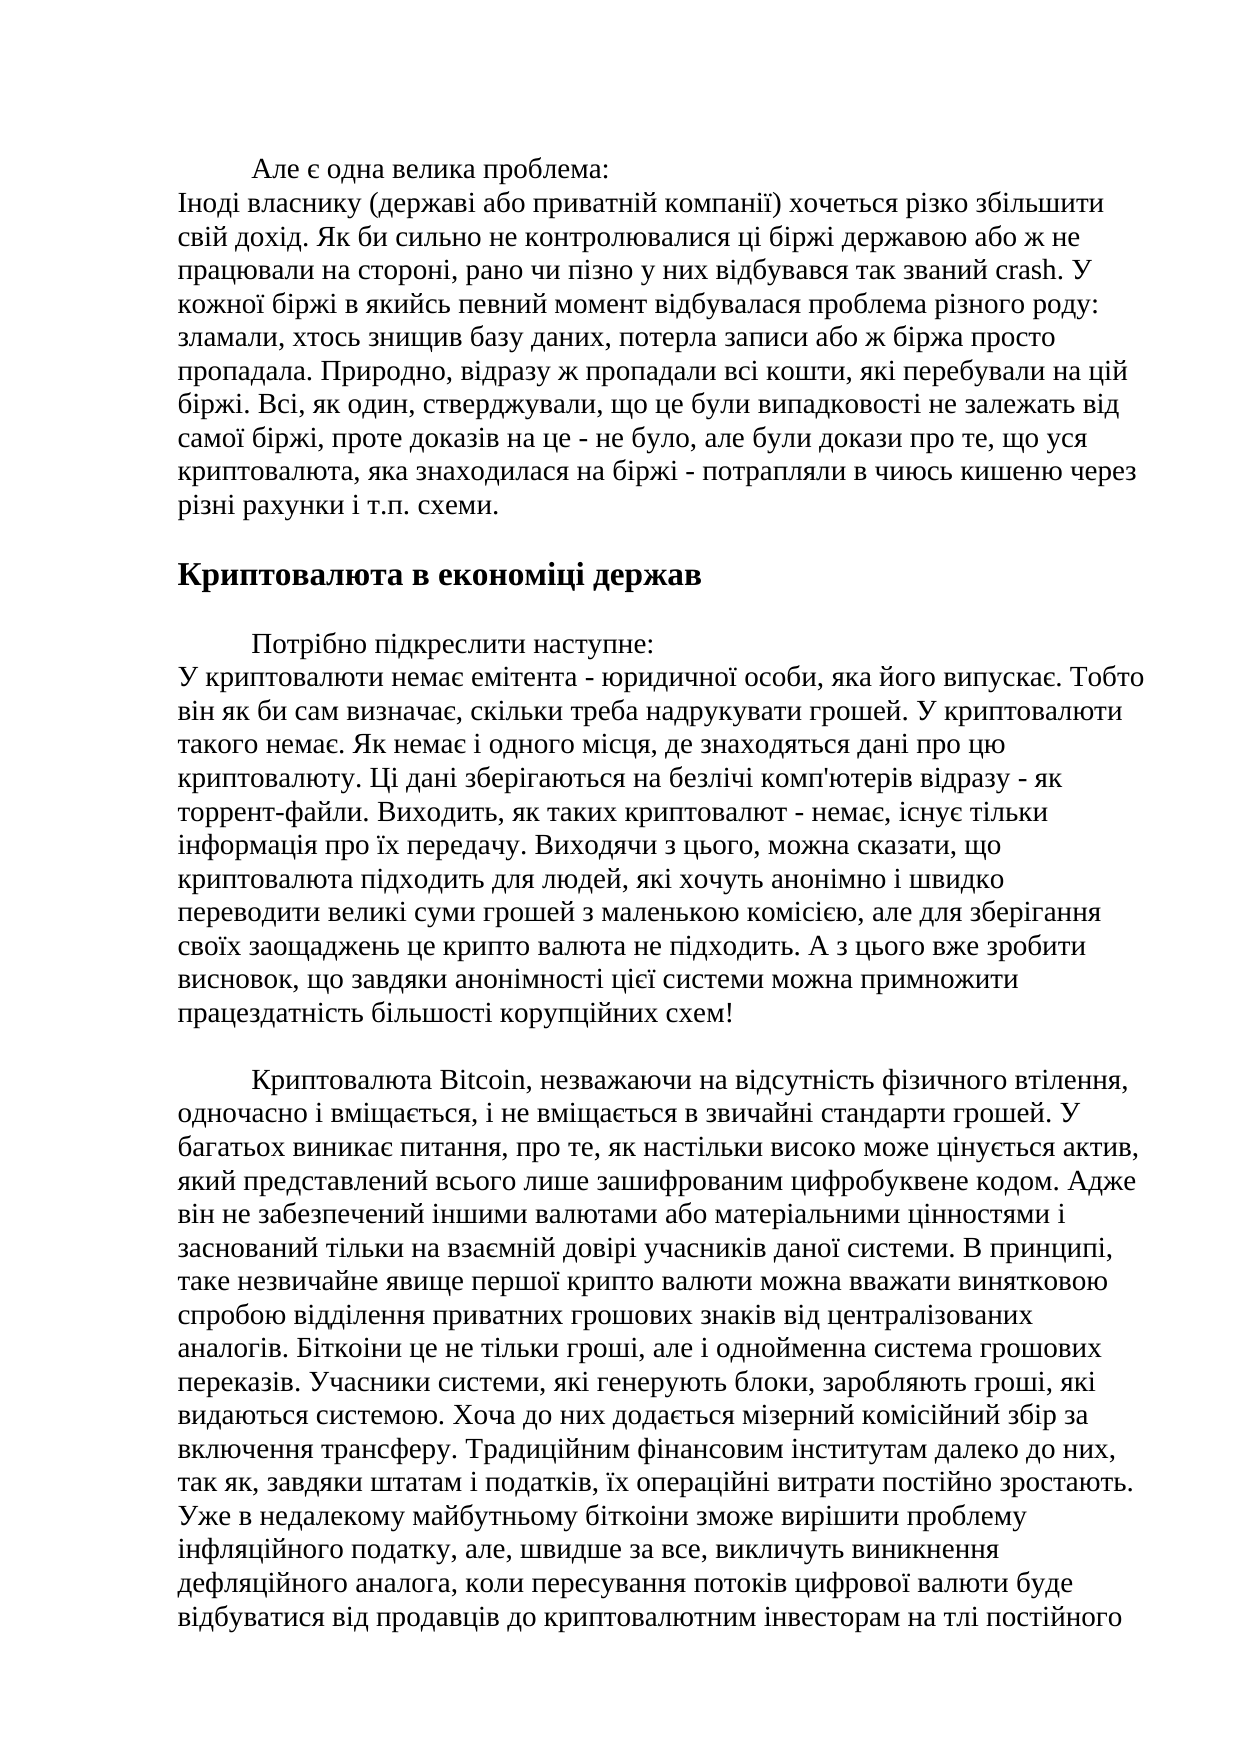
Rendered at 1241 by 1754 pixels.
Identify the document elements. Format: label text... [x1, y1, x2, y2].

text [177, 659, 1152, 1632]
text Але є одна велика проблема: [177, 152, 1152, 185]
text Потрібно підкреслити наступне: [177, 626, 1152, 659]
text Іноді власнику (державі або приватній компанії) хочеться різко збільшити свій дохід. Як би сильно не контролювалися ці біржі державою або ж не працювали на стороні, рано чи пізно у них відбувався так званий crash. У кожної біржі в якийсь певний момент відбувалася проблема різного роду: зламали, хтось знищив базу даних, потерла записи або ж біржа просто пропадала. Природно, відразу ж пропадали всі кошти, які перебували на цій біржі. Всi, як один, стверджували, що це були випадковості не залежать від самої біржі, проте доказів на це - не було, але були докази про те, що уся криптовалюта, яка знаходилася на біржі - потрапляли в чиюсь кишеню через різні рахунки і т.п. схеми. [177, 185, 1152, 521]
text Криптовалюта в економіці держав [177, 554, 1152, 592]
